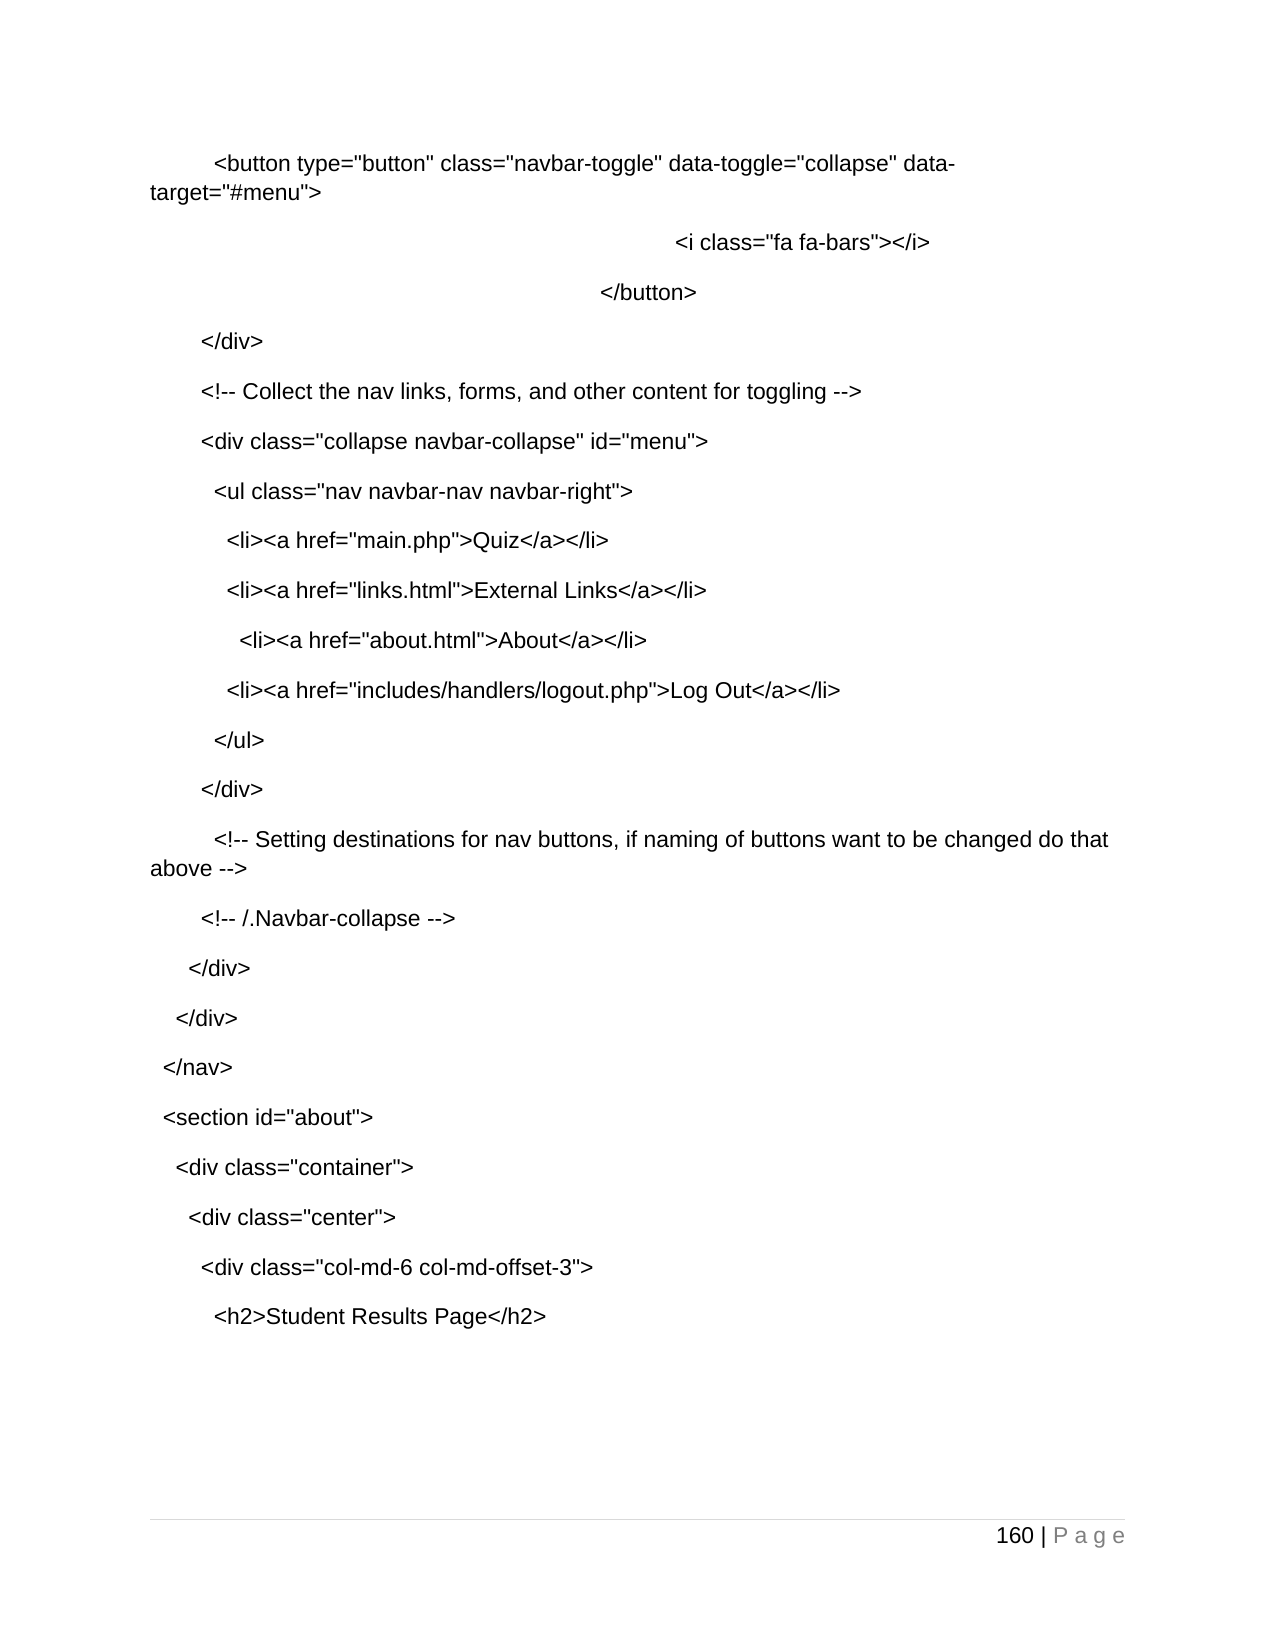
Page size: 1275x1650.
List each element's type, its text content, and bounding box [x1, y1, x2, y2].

text <ul class="nav navbar-nav navbar-right"> [150, 478, 1125, 504]
text <i class="fa fa-bars"></i> [150, 229, 1125, 255]
text <!-- Setting destinations for nav buttons, if naming of buttons want to be changed do that above --> [150, 826, 1125, 882]
text </div> [150, 1004, 1125, 1031]
text </div> [150, 328, 1125, 355]
text <li><a href="links.html">External Links</a></li> [150, 577, 1125, 604]
text <h2>Student Results Page</h2> [150, 1303, 1125, 1330]
text <div class="collapse navbar-collapse" id="menu"> [150, 428, 1125, 454]
text <section id="about"> [150, 1104, 1125, 1131]
text <li><a href="about.html">About</a></li> [150, 627, 1125, 653]
text </button> [150, 278, 1125, 305]
text </div> [150, 776, 1125, 803]
text <li><a href="includes/handlers/logout.php">Log Out</a></li> [150, 677, 1125, 703]
text </ul> [150, 727, 1125, 753]
text <div class="container"> [150, 1154, 1125, 1180]
text <!-- /.Navbar-collapse --> [150, 905, 1125, 931]
text </nav> [150, 1054, 1125, 1081]
text <div class="center"> [150, 1204, 1125, 1230]
text </div> [150, 955, 1125, 981]
text <button type="button" class="navbar-toggle" data-toggle="collapse" data-target="#menu"> [150, 150, 1125, 205]
text <!-- Collect the nav links, forms, and other content for toggling --> [150, 378, 1125, 404]
text <div class="col-md-6 col-md-offset-3"> [150, 1253, 1125, 1280]
text <li><a href="main.php">Quiz</a></li> [150, 527, 1125, 554]
